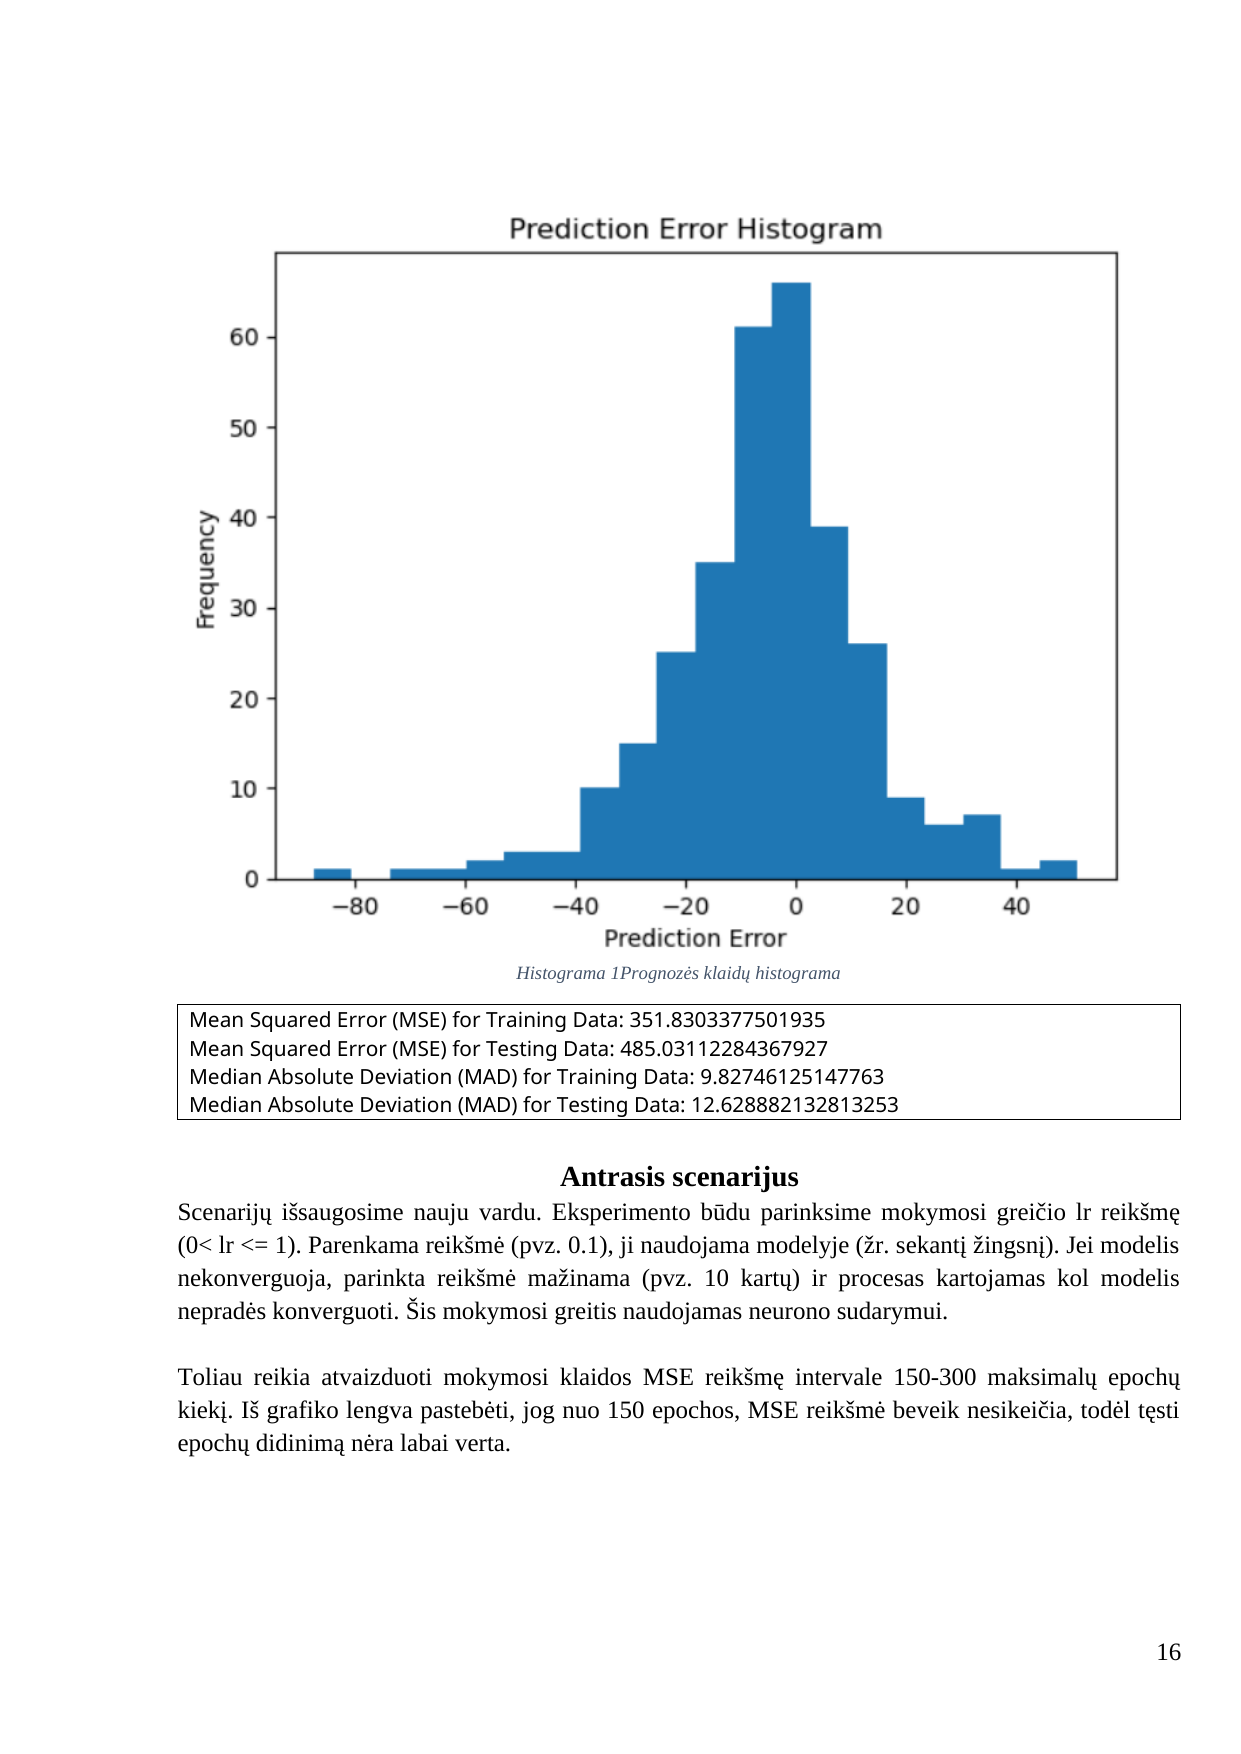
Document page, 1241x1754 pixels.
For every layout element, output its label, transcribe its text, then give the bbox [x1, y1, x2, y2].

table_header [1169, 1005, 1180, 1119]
list Antrasis scenarijus [177, 1159, 1181, 1192]
picture [177, 177, 1182, 958]
text Scenarijų išsaugosime nauju vardu. Eksperimento būdu parinksime mokymosi greičio lr reikšmę (0< lr <= 1). Parenkama reikšmė (pvz. 0.1), ji naudojama modelyje (žr. sekantį žingsnį). Jei modelis nekonverguoja, parinkta reikšmė mažinama (pvz. 10 kartų) ir procesas kartojamas kol modelis nepradės konverguoti. Šis mokymosi greitis naudojamas neurono sudarymui. [177, 1197, 1181, 1325]
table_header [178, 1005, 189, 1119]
text Histograma 1Prognozės klaidų histograma [177, 962, 1181, 983]
text Toliau reikia atvaizduoti mokymosi klaidos MSE reikšmę intervale 150-300 maksimalų epochų kiekį. Iš grafiko lengva pastebėti, jog nuo 150 epochos, MSE reikšmė beveik nesikeičia, todėl tęsti epochų didinimą nėra labai verta. [177, 1362, 1181, 1457]
